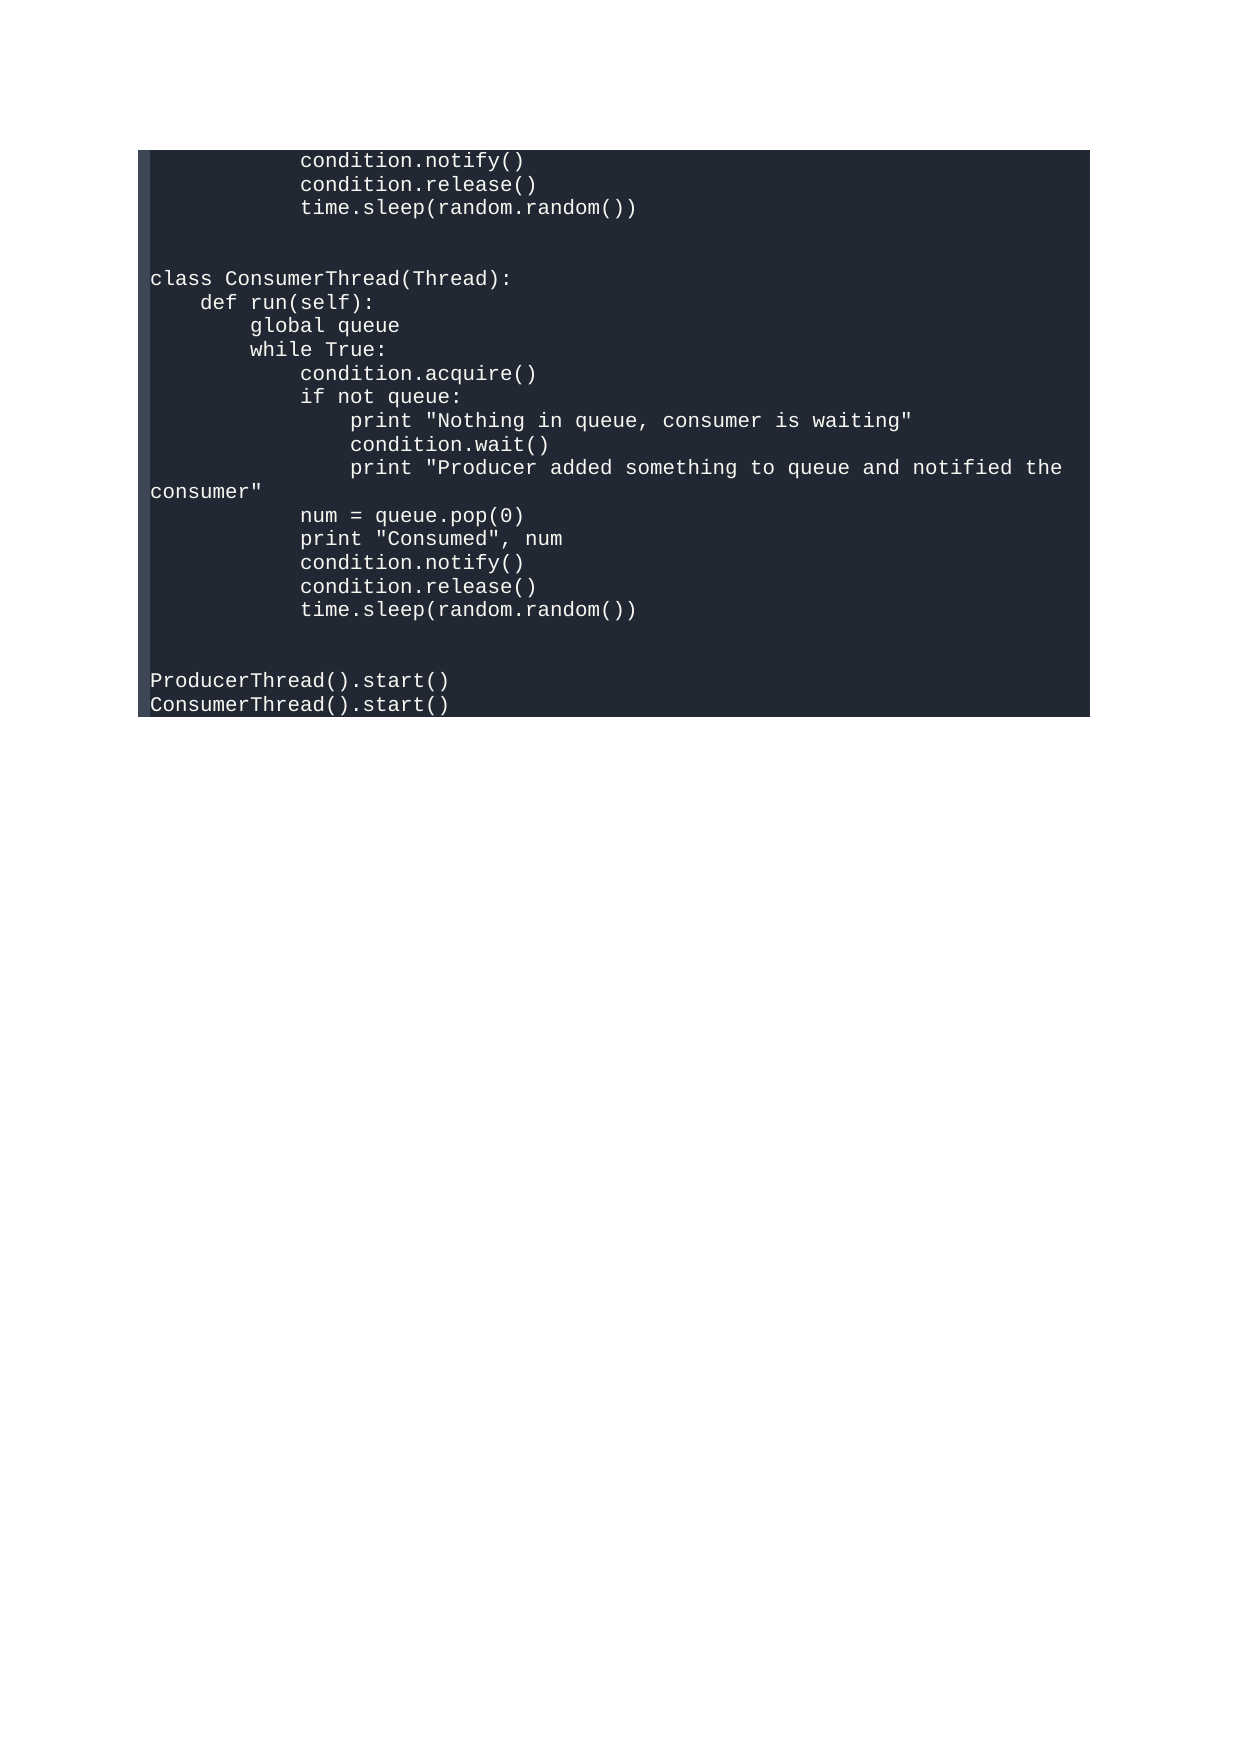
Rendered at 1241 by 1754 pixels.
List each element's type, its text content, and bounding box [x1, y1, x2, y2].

text ProducerThread().start() [150, 670, 1090, 694]
text class ConsumerThread(Thread): [150, 268, 1090, 292]
text time.sleep(random.random()) [150, 197, 1090, 221]
text print "Nothing in queue, consumer is waiting" [150, 410, 1090, 434]
text print "Producer added something to queue and notified the consumer" [150, 457, 1090, 505]
text condition.release() [150, 576, 1090, 599]
text while True: [150, 339, 1090, 363]
text def run(self): [150, 292, 1090, 316]
text condition.wait() [150, 434, 1090, 457]
text condition.notify() [150, 150, 1090, 174]
text condition.acquire() [150, 363, 1090, 386]
text global queue [150, 316, 1090, 339]
text time.sleep(random.random()) [150, 599, 1090, 623]
text print "Consumed", num [150, 528, 1090, 552]
text if not queue: [150, 386, 1090, 410]
text condition.notify() [150, 552, 1090, 576]
text num = queue.pop(0) [150, 505, 1090, 528]
text ConsumerThread().start() [150, 694, 1090, 717]
text condition.release() [150, 174, 1090, 197]
